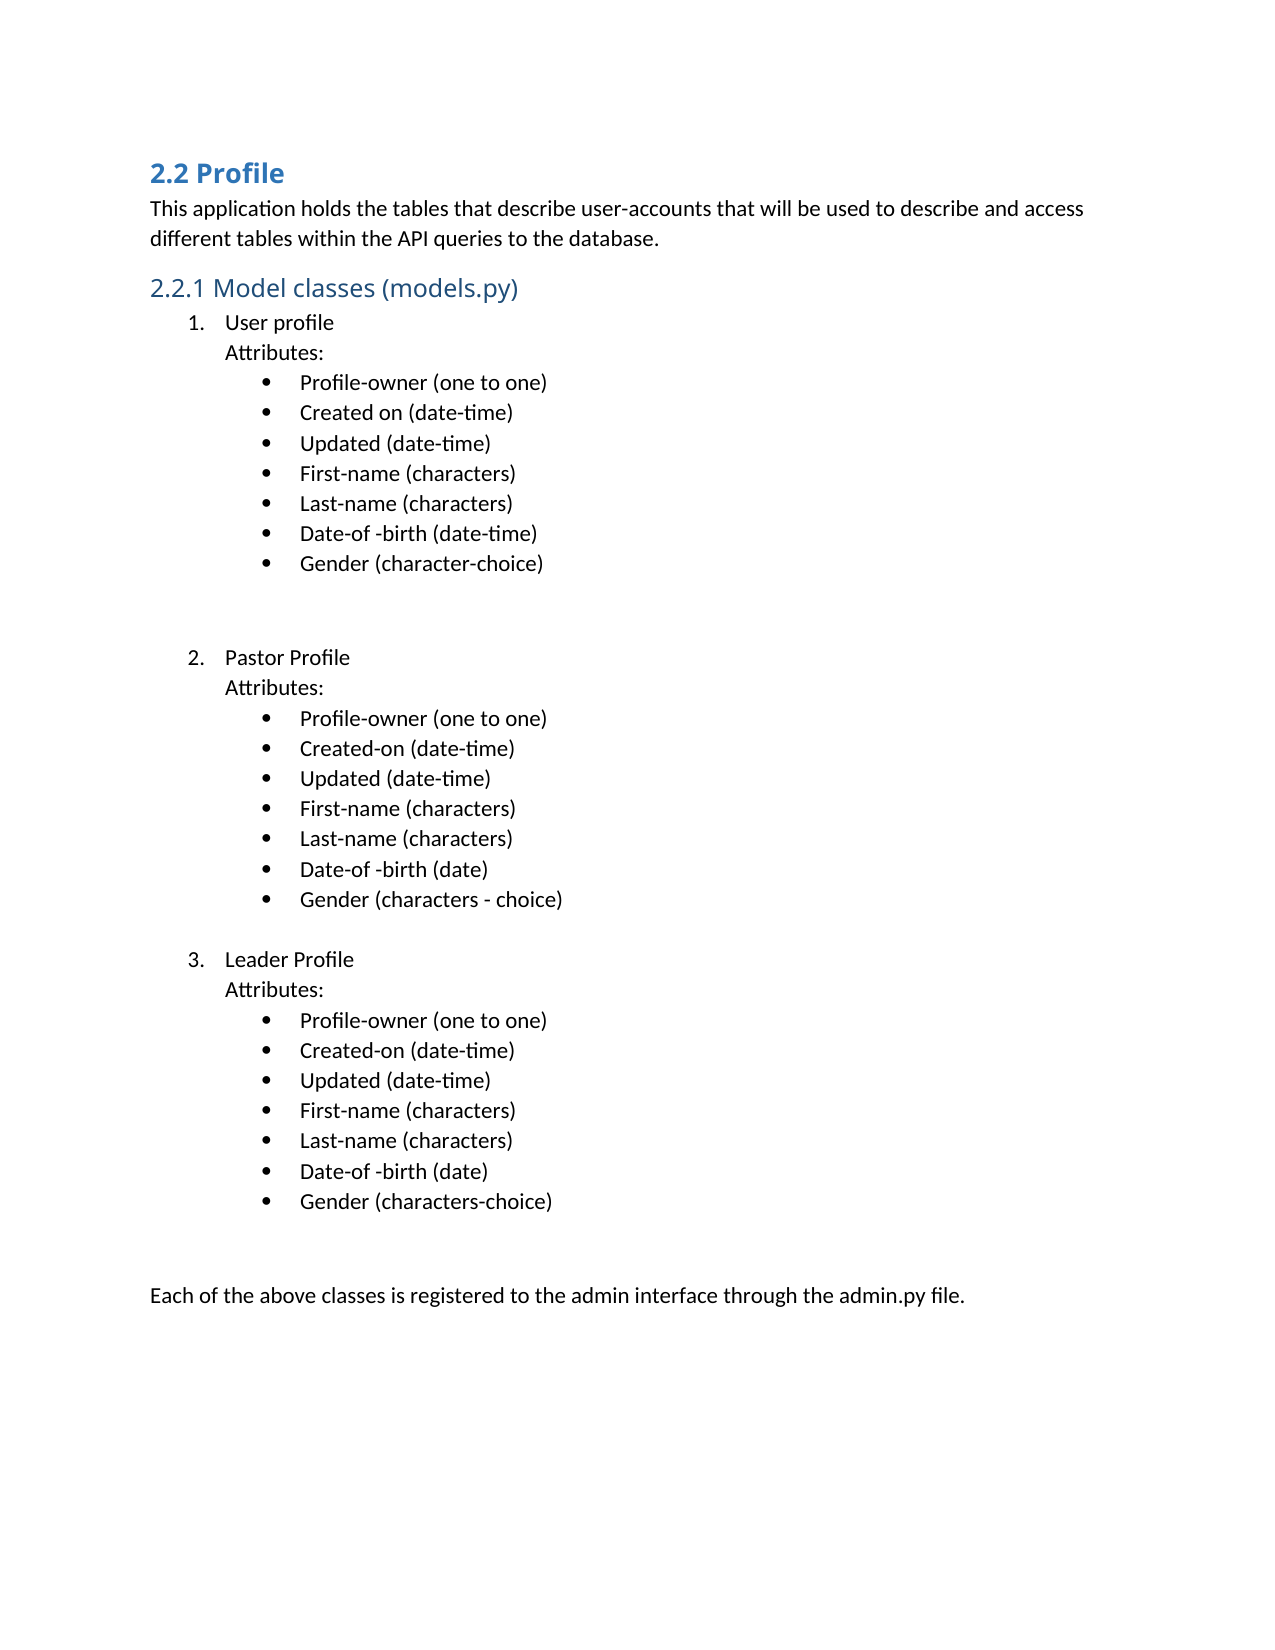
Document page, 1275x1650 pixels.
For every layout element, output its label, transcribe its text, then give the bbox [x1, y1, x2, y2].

subtitle 2.2.1 Model classes (models.py) [150, 271, 1125, 305]
list Profile-owner (one to one) [262, 704, 1125, 732]
list Last-name (characters) [262, 824, 1125, 852]
subtitle 2.2 Profile [150, 154, 1125, 191]
list Updated (date-time) [262, 1066, 1125, 1094]
list Date-of -birth (date-time) [262, 519, 1125, 547]
list Gender (characters - choice) [262, 885, 1125, 913]
list Date-of -birth (date) [262, 1157, 1125, 1185]
list Gender (characters-choice) [262, 1187, 1125, 1215]
list Gender (character-choice) [262, 549, 1125, 577]
list Updated (date-time) [262, 429, 1125, 457]
list Attributes: [225, 976, 1125, 1003]
list Attributes: [225, 338, 1125, 366]
list Last-name (characters) [262, 1127, 1125, 1154]
list Profile-owner (one to one) [262, 1006, 1125, 1034]
list Pastor Profile [187, 643, 1125, 671]
list Attributes: [225, 673, 1125, 701]
list User profile [187, 308, 1125, 336]
list Created on (date-time) [262, 398, 1125, 426]
list Last-name (characters) [262, 489, 1125, 517]
list Updated (date-time) [262, 764, 1125, 792]
list First-name (characters) [262, 459, 1125, 487]
list Profile-owner (one to one) [262, 368, 1125, 396]
list First-name (characters) [262, 794, 1125, 822]
text Each of the above classes is registered to the admin interface through the admin.py file. [150, 1281, 1125, 1309]
list Date-of -birth (date) [262, 855, 1125, 883]
list First-name (characters) [262, 1096, 1125, 1124]
text This application holds the tables that describe user-accounts that will be used to describe and access different tables within the API queries to the database. [150, 194, 1125, 252]
list Created-on (date-time) [262, 1036, 1125, 1064]
list Created-on (date-time) [262, 734, 1125, 762]
list Leader Profile [187, 945, 1125, 973]
